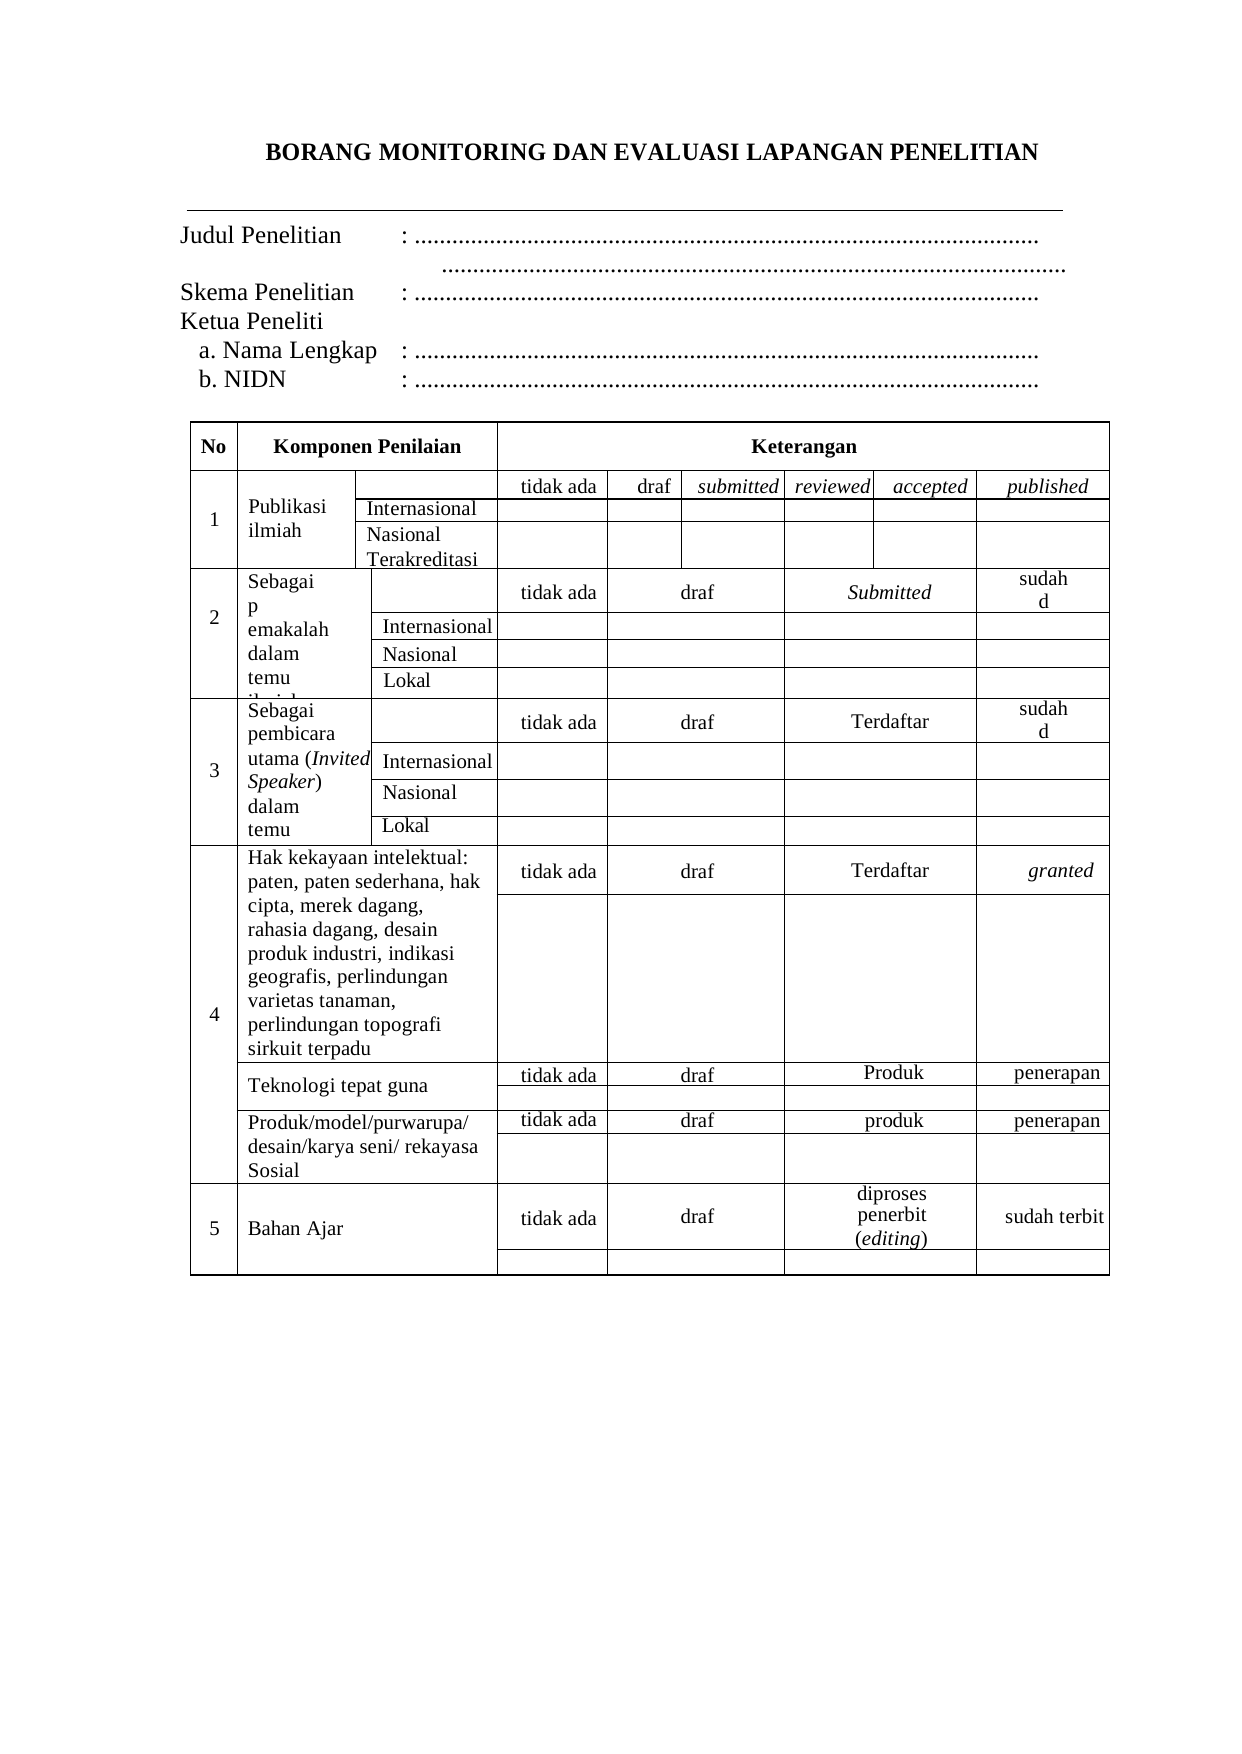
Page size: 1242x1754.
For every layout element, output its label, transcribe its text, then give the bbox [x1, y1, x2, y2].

table_cell Internasional [372, 613, 497, 639]
table_cell sudah terbit [977, 1184, 1109, 1249]
table_cell sudah dilaksanakan [977, 699, 1109, 742]
table_cell Publikasi ilmiah [238, 471, 355, 568]
table_cell Produk [785, 1063, 976, 1085]
table_cell [785, 668, 976, 697]
table_cell [977, 1086, 1109, 1110]
table_cell [498, 743, 607, 779]
table_cell Nasional [372, 640, 497, 667]
table_cell [785, 613, 976, 639]
table_cell [608, 895, 784, 1062]
table_cell [608, 743, 784, 779]
table_cell [682, 522, 784, 568]
table_cell [608, 817, 784, 845]
table_cell Nasional Terakreditasi [356, 522, 497, 568]
table_cell 2 [191, 569, 237, 697]
table_cell published [977, 471, 1109, 498]
table_cell [498, 668, 607, 697]
table_cell [498, 895, 607, 1062]
table_cell [977, 895, 1109, 1062]
table_cell Lokal [372, 668, 497, 697]
table_cell Internasional [356, 500, 497, 521]
table_cell [608, 668, 784, 697]
table_cell draf [608, 569, 784, 612]
table_header No [191, 423, 237, 470]
table_cell draf [608, 699, 784, 742]
table_cell [785, 500, 873, 521]
table_cell [977, 1250, 1109, 1274]
table_cell [785, 522, 873, 568]
table_cell [498, 1086, 607, 1110]
table_cell Bahan Ajar [238, 1184, 497, 1274]
table_cell diproses penerbit (editing) [785, 1184, 976, 1249]
table_cell [785, 895, 976, 1062]
table_cell penerapan [977, 1111, 1109, 1132]
table_cell [977, 1134, 1109, 1183]
table_cell Lokal [372, 817, 497, 845]
table_header Komponen Penilaian [238, 423, 497, 470]
table_cell draf [608, 1063, 784, 1085]
table_cell [372, 569, 497, 612]
table_cell [498, 640, 607, 667]
table_cell [977, 668, 1109, 697]
table_cell tidak ada [498, 846, 607, 894]
table_cell produk [785, 1111, 976, 1132]
table_cell [977, 613, 1109, 639]
table_cell draf [608, 1184, 784, 1249]
table_cell Terdaftar [785, 699, 976, 742]
table_cell submitted [682, 471, 784, 498]
table_cell Hak kekayaan intelektual: paten, paten sederhana, hak cipta, merek dagang, rahasia dagang, desain produk industri, indikasi geografis, perlindungan varietas tanaman, perlindungan topografi sirkuit terpadu [238, 846, 497, 1062]
table_cell tidak ada [498, 569, 607, 612]
table_cell [874, 500, 976, 521]
table_cell Teknologi tepat guna [238, 1063, 497, 1110]
table_cell accepted [874, 471, 976, 498]
table_cell Sebagai pembicara utama (Invited Speaker) dalam temu ilmiah [238, 699, 371, 845]
table_cell [785, 1134, 976, 1183]
table_cell Internasional [372, 743, 497, 779]
table_cell [498, 1250, 607, 1274]
table_cell [498, 780, 607, 816]
text Ketua Peneliti [164, 306, 1066, 335]
table_cell reviewed [785, 471, 873, 498]
table_cell tidak ada [498, 1111, 607, 1132]
table_cell Submitted [785, 569, 976, 612]
text b. NIDN : .................................................................................................... [199, 364, 1066, 392]
text .................................................................................................... Skema Penelitian : .................................................................................................... [180, 249, 1066, 306]
table_cell [977, 522, 1109, 568]
table_cell draf [608, 471, 681, 498]
table_cell [498, 817, 607, 845]
table_cell tidak ada [498, 1063, 607, 1085]
table_cell [372, 699, 497, 742]
table_cell [785, 780, 976, 816]
table_cell [682, 500, 784, 521]
table_cell [608, 1134, 784, 1183]
table_cell [356, 471, 497, 498]
table_cell [608, 522, 681, 568]
table_cell [785, 1250, 976, 1274]
table_cell Terdaftar [785, 846, 976, 894]
table_cell [498, 1134, 607, 1183]
table_cell [498, 613, 607, 639]
table_cell [608, 1250, 784, 1274]
table_cell [977, 743, 1109, 779]
table_cell Produk/model/purwarupa/ desain/karya seni/ rekayasa Sosial [238, 1111, 497, 1183]
table_cell [785, 817, 976, 845]
table_cell granted [977, 846, 1109, 894]
table_cell [977, 640, 1109, 667]
table_cell 4 [191, 846, 237, 1183]
text a. Nama Lengkap : .................................................................................................... [199, 335, 1066, 364]
table_cell [785, 640, 976, 667]
table_cell [977, 780, 1109, 816]
table_cell penerapan [977, 1063, 1109, 1085]
table_cell [498, 500, 607, 521]
table_cell [608, 640, 784, 667]
table_cell [874, 522, 976, 568]
table_cell sudah dilaksanakan [977, 569, 1109, 612]
table_cell draf [608, 846, 784, 894]
table_cell [608, 780, 784, 816]
table_cell [785, 1086, 976, 1110]
table_cell [498, 522, 607, 568]
table_cell draf [608, 1111, 784, 1132]
table_cell Nasional [372, 780, 497, 816]
table_cell 3 [191, 699, 237, 845]
table_cell 1 [191, 471, 237, 568]
table_cell [608, 1086, 784, 1110]
table_header Keterangan [498, 423, 1109, 470]
table_cell [977, 817, 1109, 845]
table_cell tidak ada [498, 699, 607, 742]
text BORANG MONITORING DAN EVALUASI LAPANGAN PENELITIAN [164, 137, 1139, 166]
table_cell [785, 743, 976, 779]
table_cell [608, 613, 784, 639]
table_cell Sebagai pemakalah dalam temu ilmiah [238, 569, 371, 697]
table_cell [608, 500, 681, 521]
table_cell tidak ada [498, 471, 607, 498]
text Judul Penelitian : .................................................................................................... [180, 220, 1066, 249]
table_cell [977, 500, 1109, 521]
table_cell tidak ada [498, 1184, 607, 1249]
table_cell 5 [191, 1184, 237, 1274]
